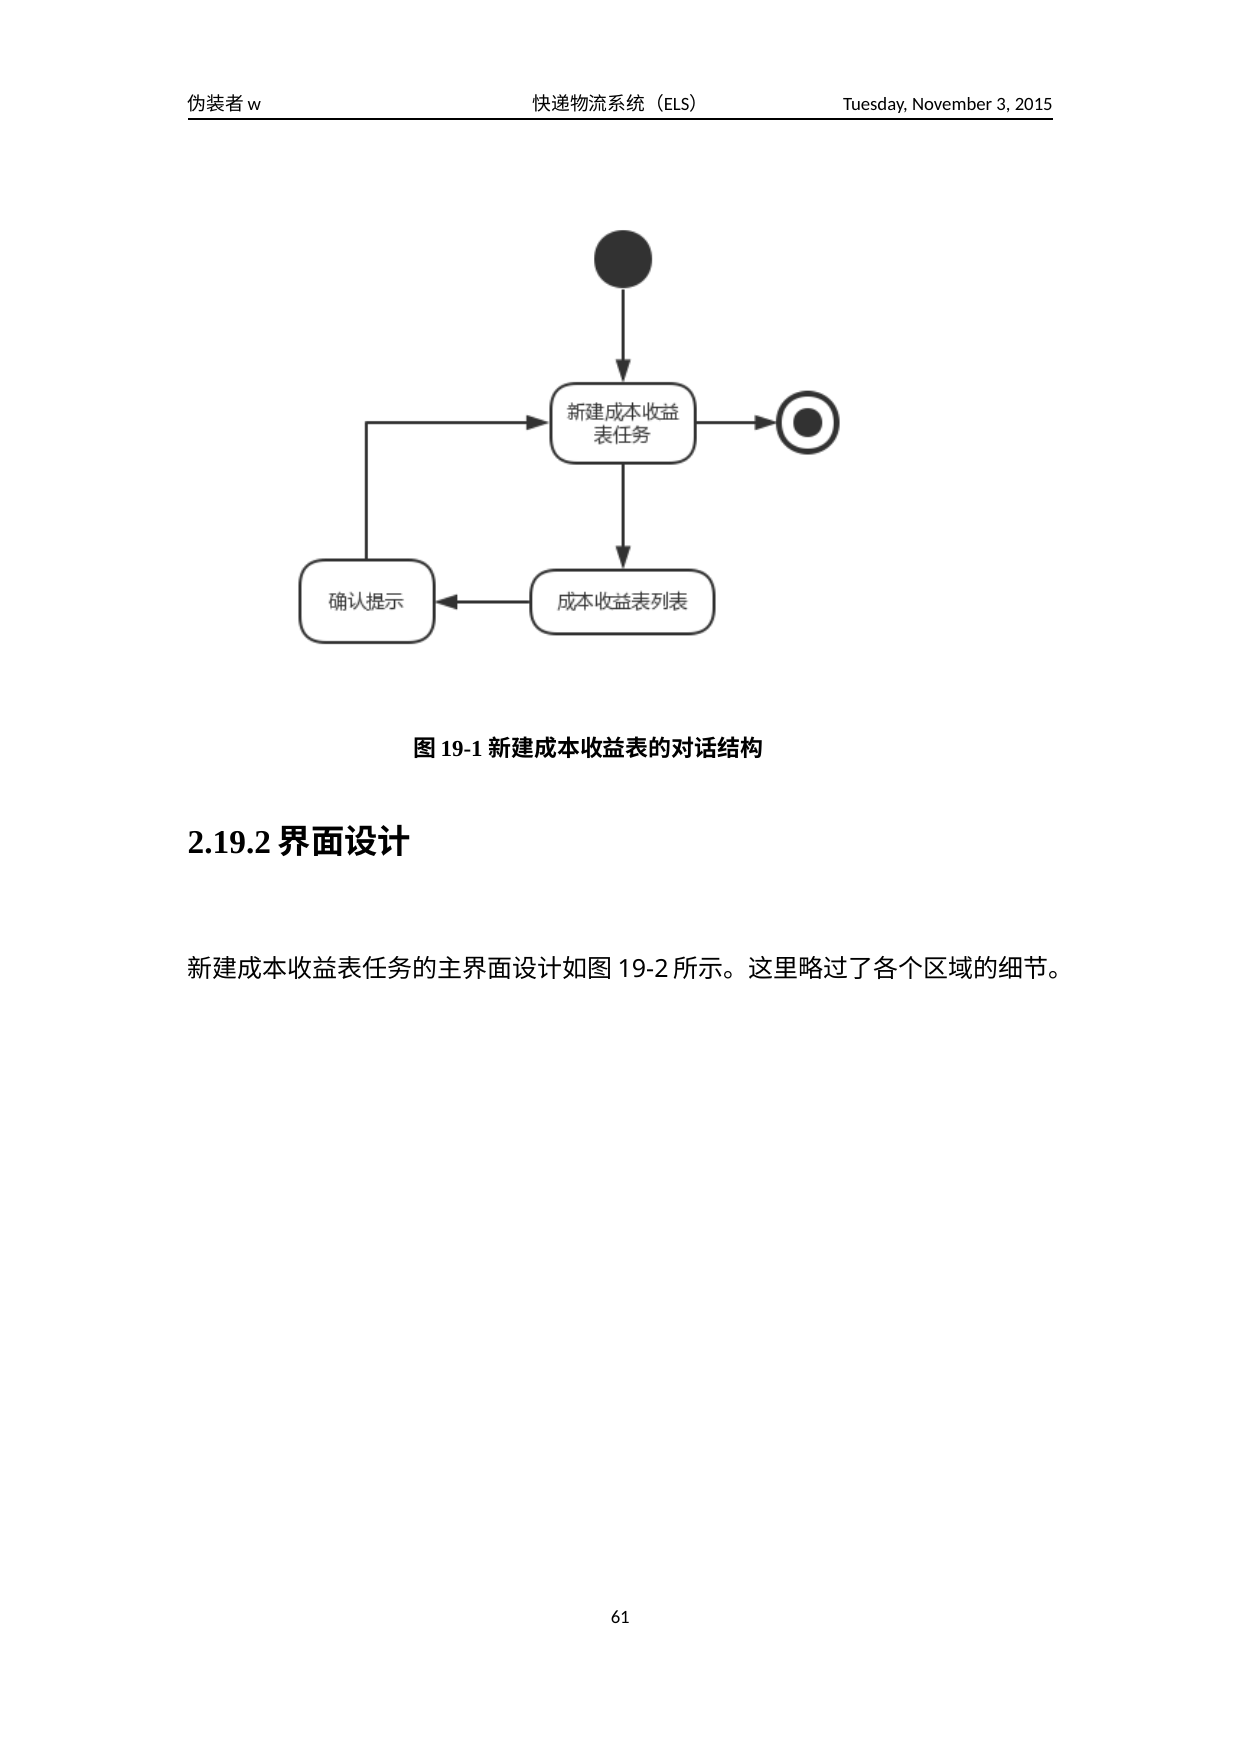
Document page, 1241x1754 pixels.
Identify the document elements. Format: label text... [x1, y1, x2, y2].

picture [231, 162, 883, 689]
text 新建成本收益表任务的主界面设计如图19-2所示。这里略过了各个区域的细节。 [187, 934, 1053, 999]
text 图19-1 新建成本收益表的对话结构 [187, 714, 1053, 779]
subtitle 2.19.2界面设计 [187, 807, 1053, 872]
